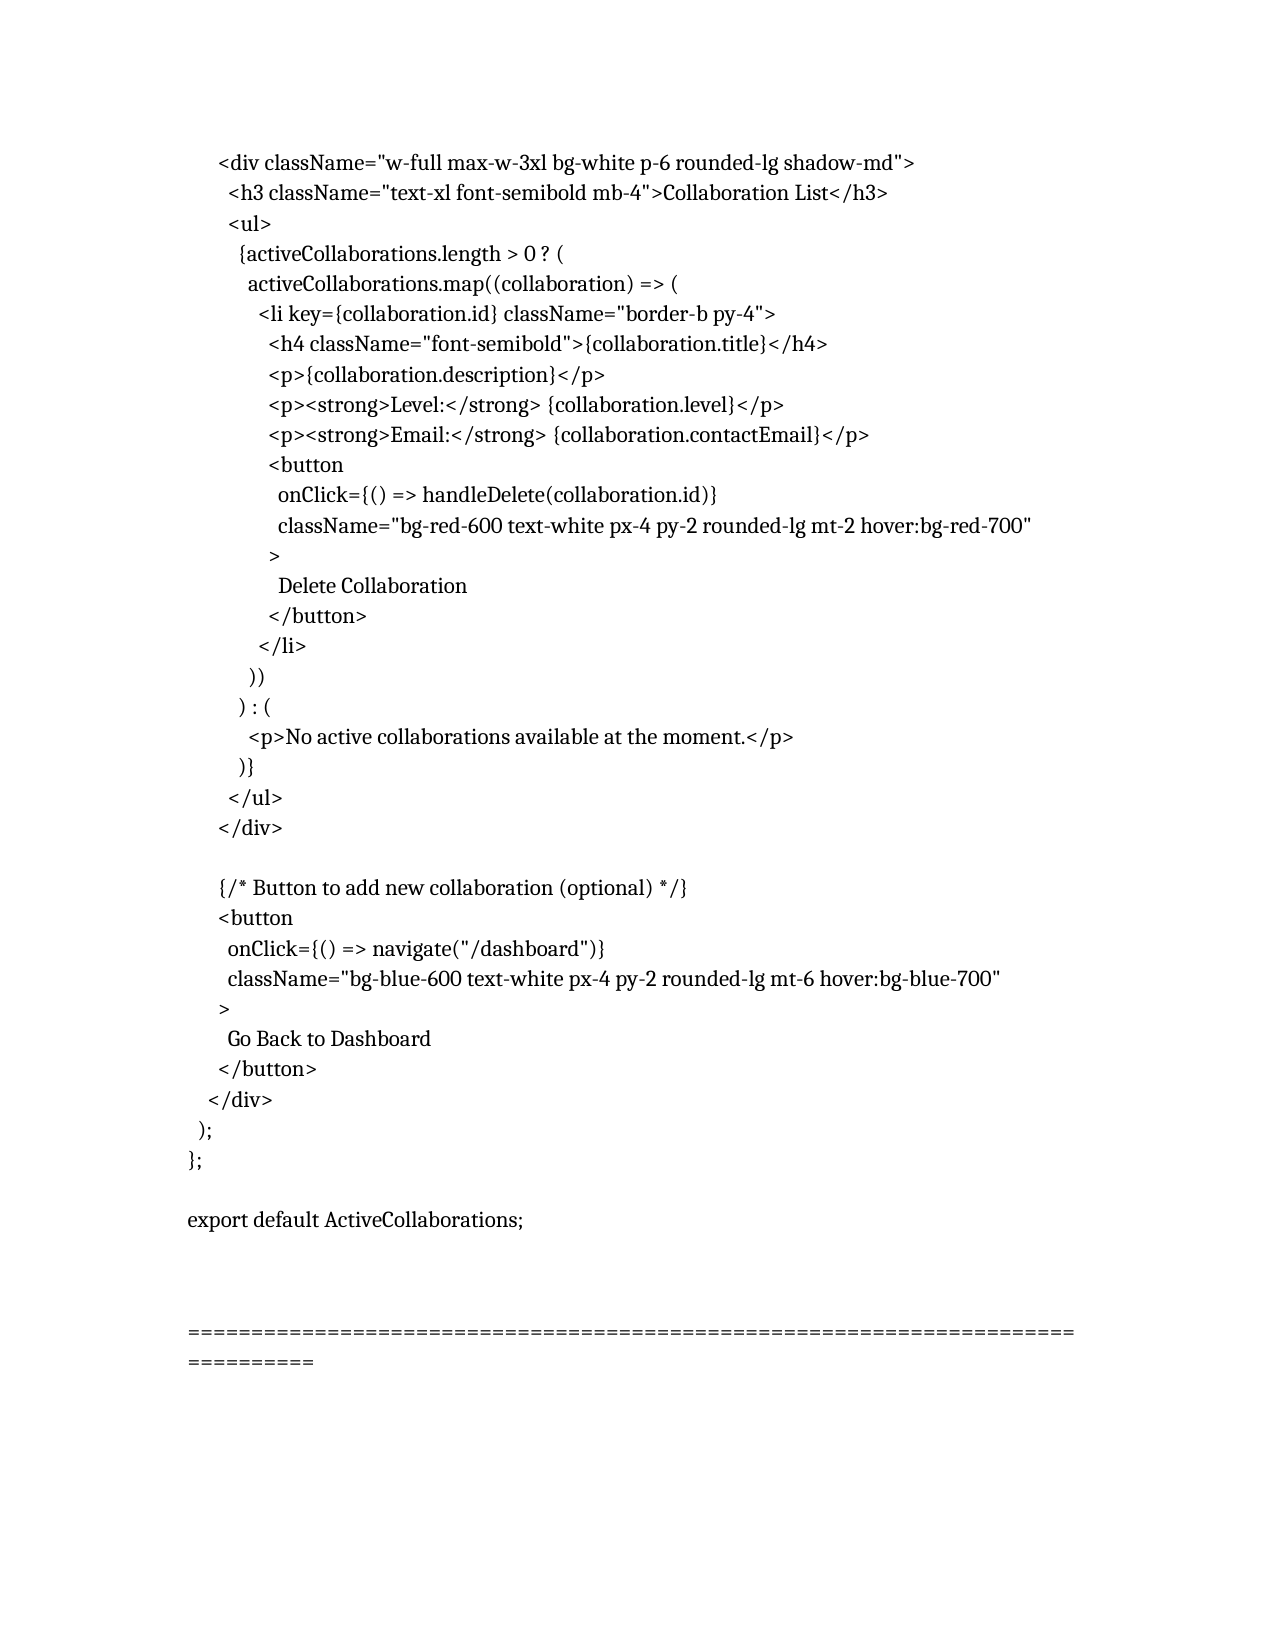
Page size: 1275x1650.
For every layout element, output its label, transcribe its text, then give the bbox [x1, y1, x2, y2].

text ================================================================================ [187, 1288, 1087, 1406]
